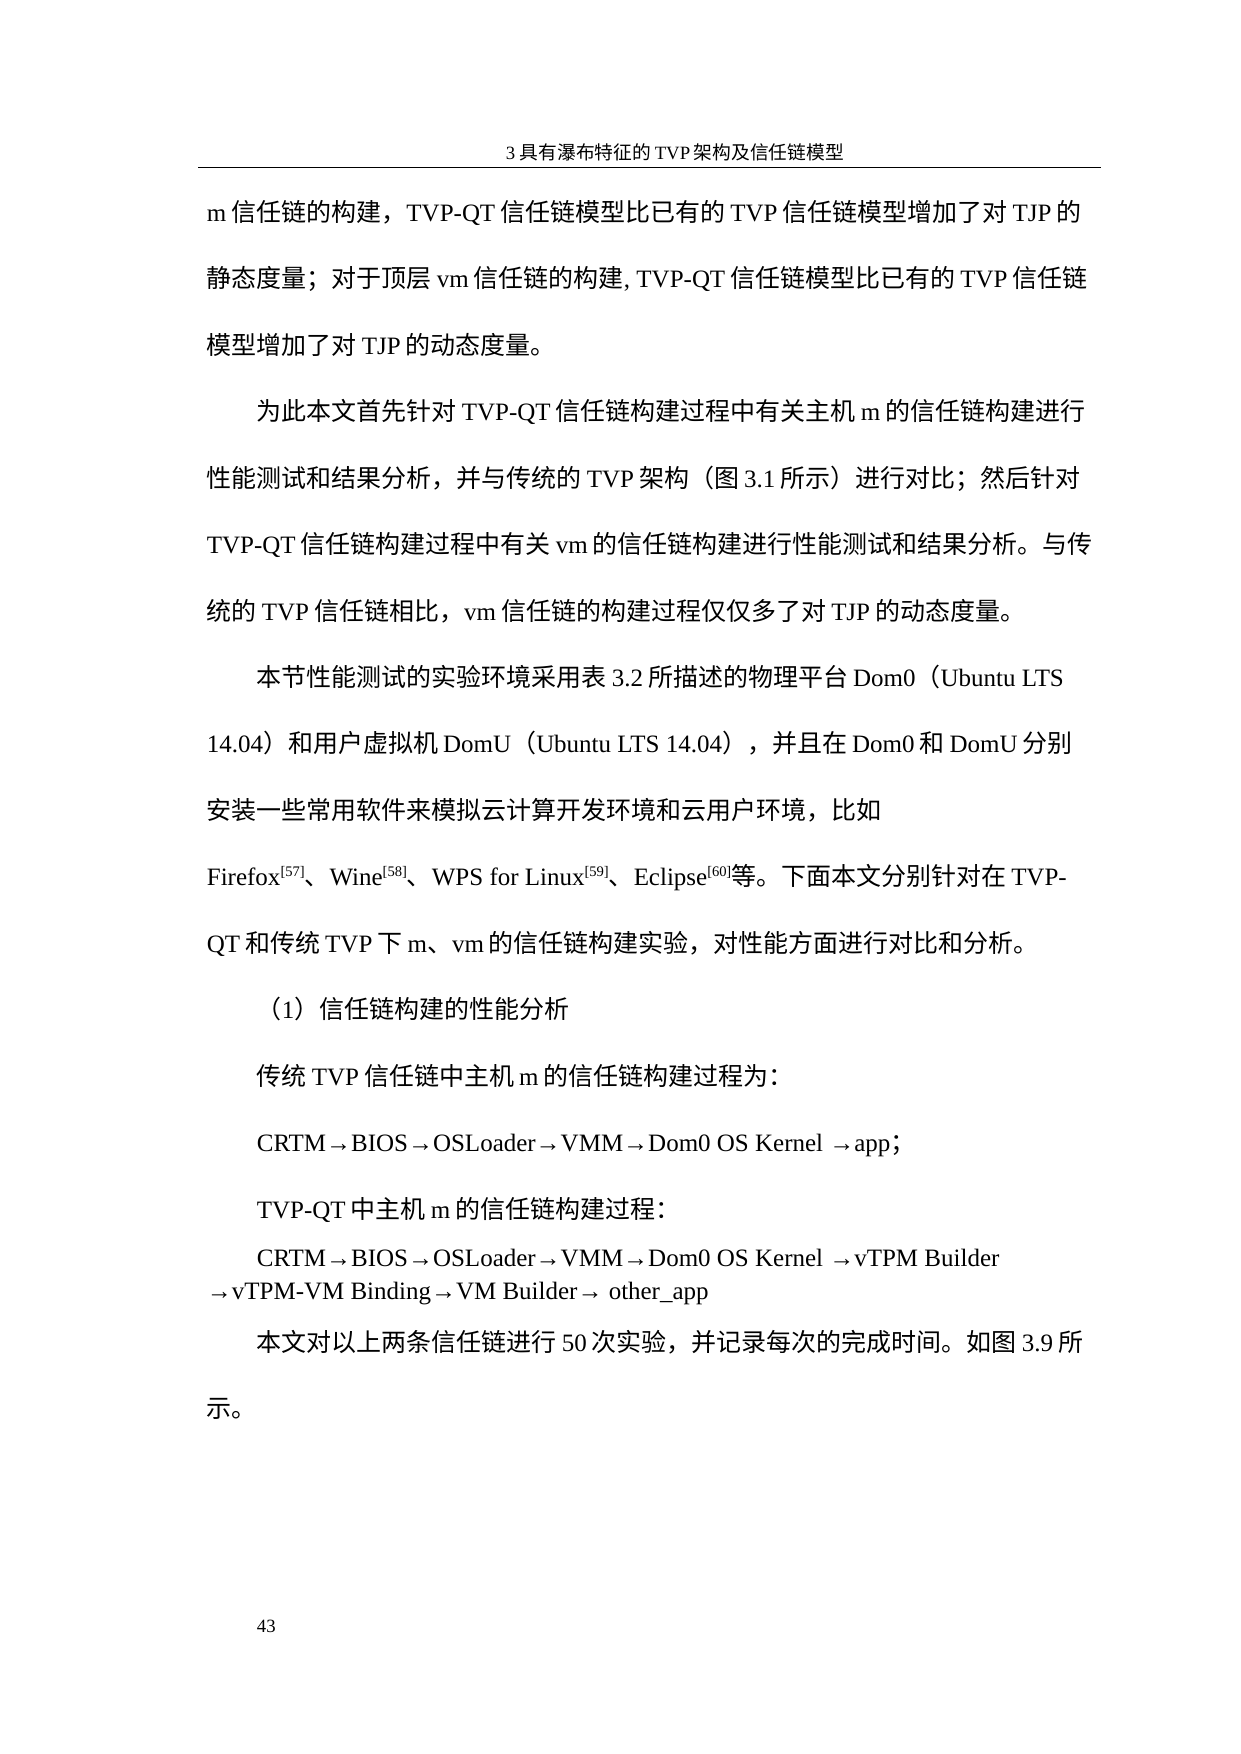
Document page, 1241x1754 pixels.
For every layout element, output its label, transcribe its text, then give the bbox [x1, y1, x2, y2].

text 本节性能测试的实验环境采用表3.2所描述的物理平台Dom0（Ubuntu LTS 14.04）和用户虚拟机DomU（Ubuntu LTS 14.04），并且在Dom0和DomU分别安装一些常用软件来模拟云计算开发环境和云用户环境，比如Firefox[]、Wine[]、WPS for Linux[]、Eclipse[]等。下面本文分别针对在TVP-QT和传统TVP下m、vm的信任链构建实验，对性能方面进行对比和分析。 [207, 642, 1093, 975]
text 本文对以上两条信任链进行50次实验，并记录每次的完成时间。如图3.9所示。 [207, 1307, 1093, 1440]
text （1）信任链构建的性能分析 [207, 975, 1093, 1041]
text 传统TVP信任链中主机m的信任链构建过程为： [207, 1041, 1093, 1108]
text 为此本文首先针对TVP-QT信任链构建过程中有关主机m的信任链构建进行性能测试和结果分析，并与传统的TVP架构（图3.1所示）进行对比；然后针对TVP-QT信任链构建过程中有关vm的信任链构建进行性能测试和结果分析。与传统的TVP信任链相比，vm信任链的构建过程仅仅多了对TJP的动态度量。 [207, 377, 1093, 642]
text CRTM→BIOS→OSLoader→VMM→Dom0 OS Kernel →app； [207, 1108, 1093, 1174]
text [207, 177, 1093, 377]
text CRTM→BIOS→OSLoader→VMM→Dom0 OS Kernel →vTPM Builder →vTPM-VM Binding→VM Builder→ other_app [207, 1241, 1093, 1307]
text TVP-QT中主机m的信任链构建过程： [207, 1174, 1093, 1241]
